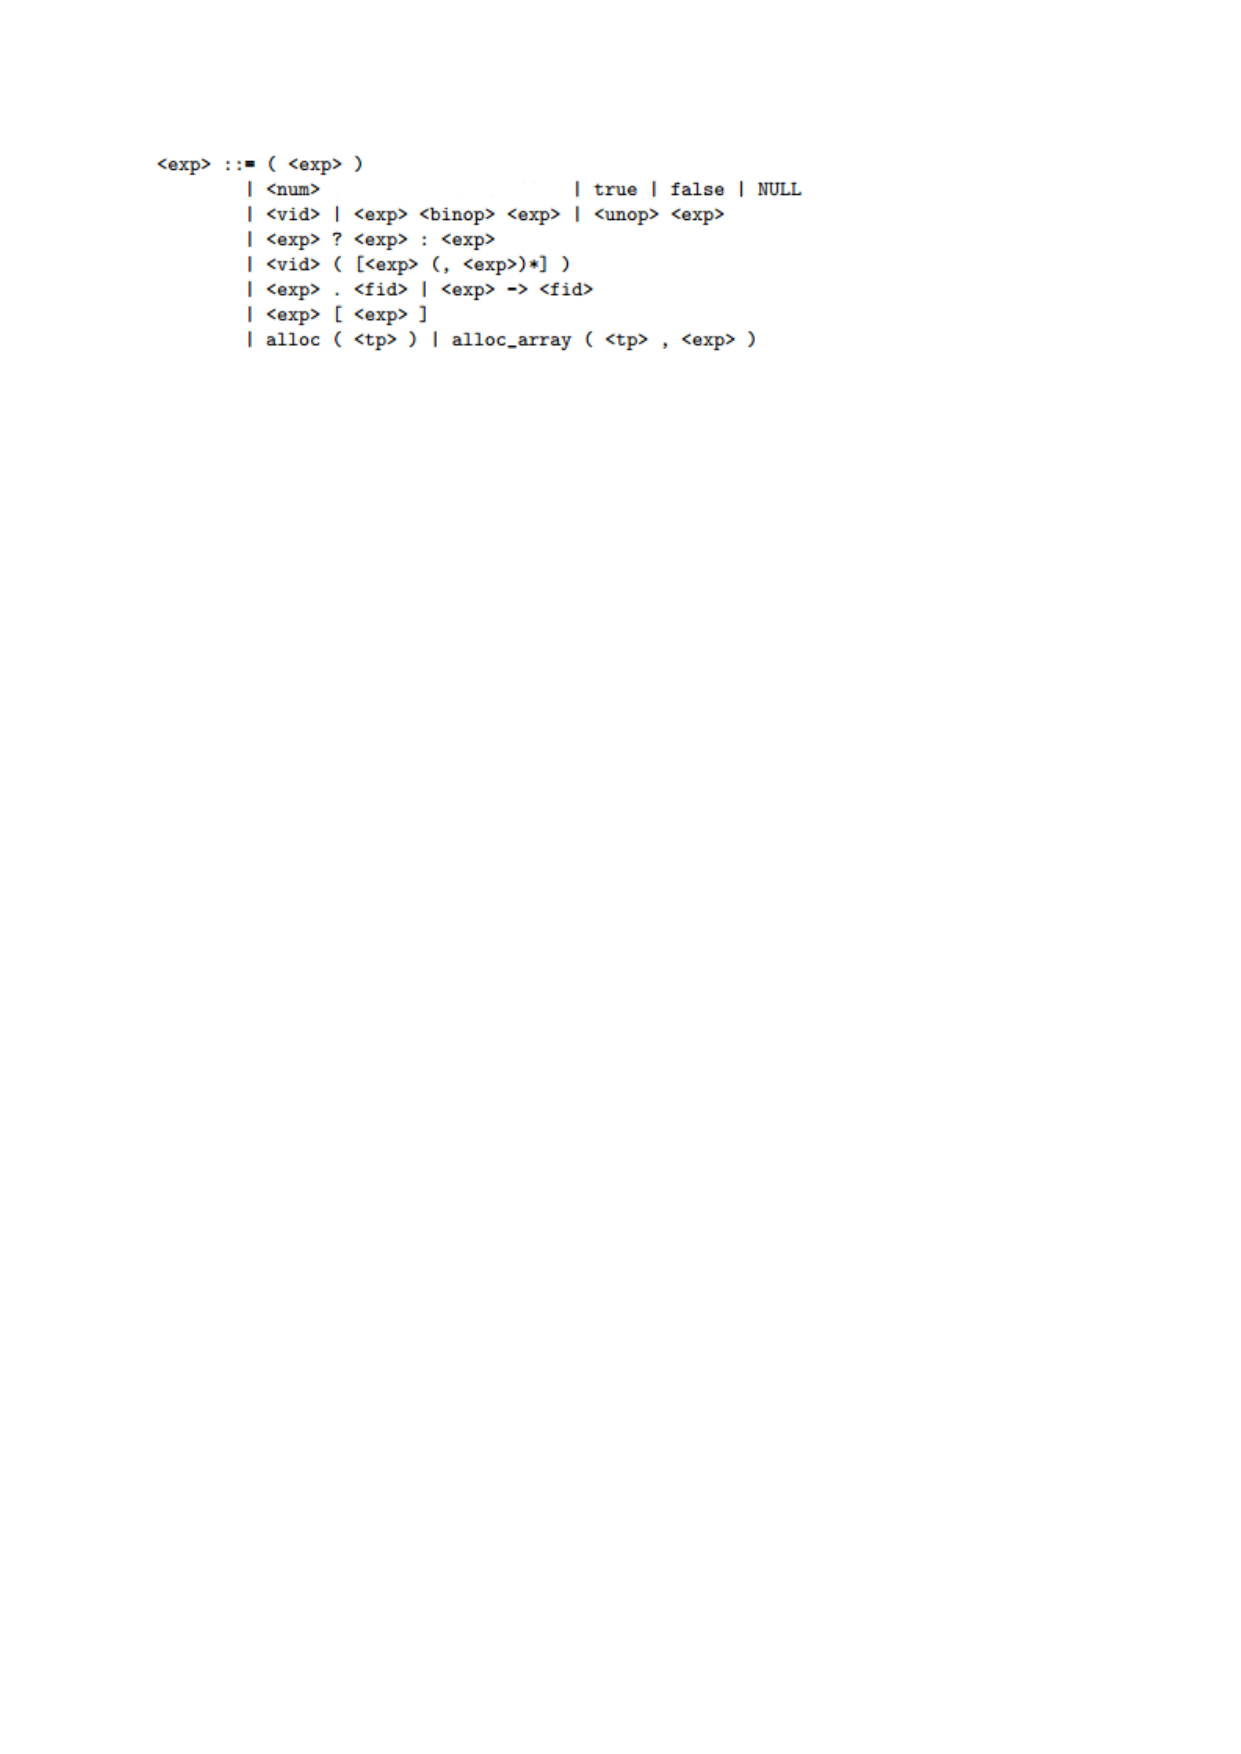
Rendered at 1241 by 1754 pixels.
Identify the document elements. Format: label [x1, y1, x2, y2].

picture [147, 147, 816, 363]
